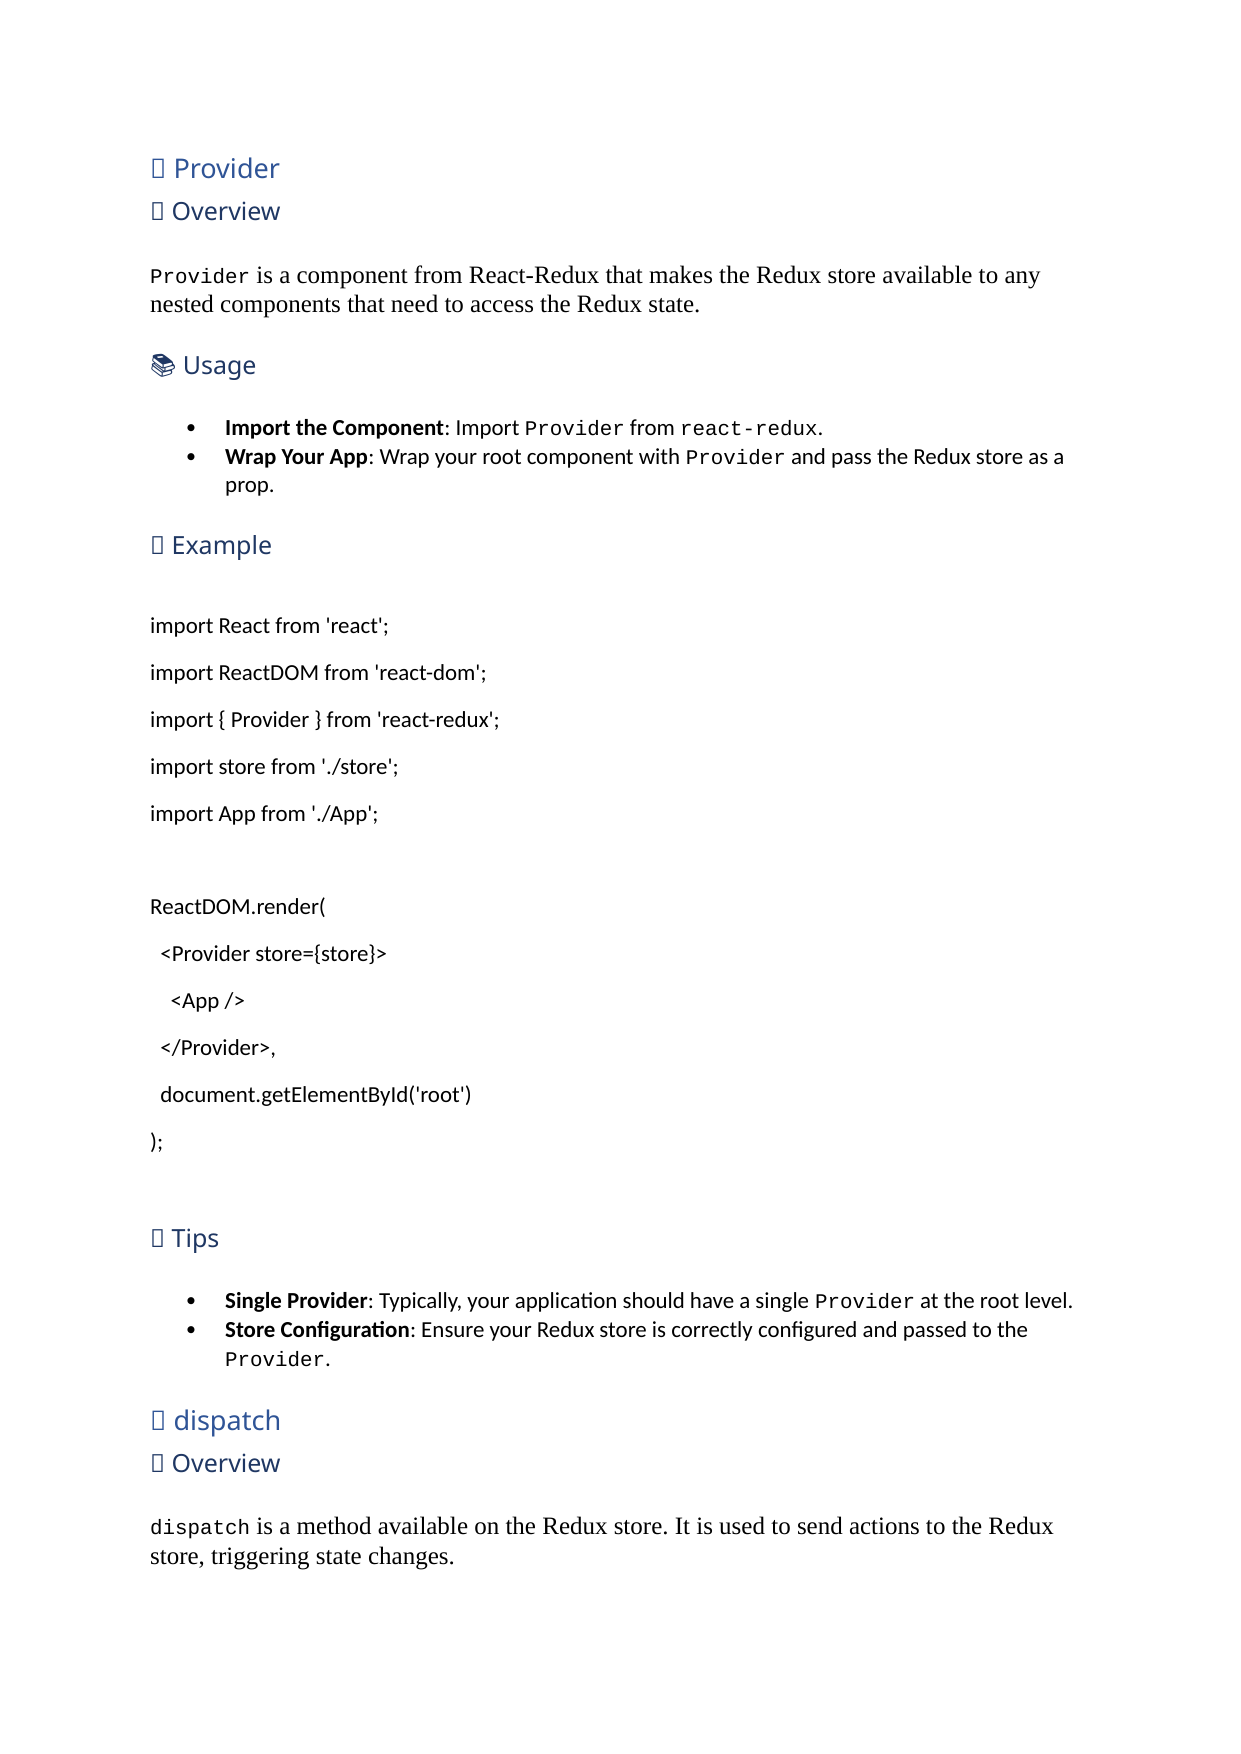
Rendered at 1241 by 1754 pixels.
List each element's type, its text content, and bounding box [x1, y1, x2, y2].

text import ReactDOM from 'react-dom'; [150, 658, 1090, 686]
text dispatch is a method available on the Redux store. It is used to send actions to the Redux store, triggering state changes. [150, 1511, 1090, 1569]
text import App from './App'; [150, 799, 1090, 827]
subtitle 📌 Overview [150, 1445, 1090, 1479]
subtitle 🚀 dispatch [150, 1401, 1090, 1438]
subtitle 📚 Usage [150, 347, 1090, 381]
list Store Configuration: Ensure your Redux store is correctly configured and passed to the Provider. [187, 1315, 1090, 1372]
text document.getElementById('root') [150, 1080, 1090, 1108]
text ); [150, 1127, 1090, 1155]
text import { Provider } from 'react-redux'; [150, 705, 1090, 733]
text <App /> [150, 986, 1090, 1014]
text ReactDOM.render( [150, 892, 1090, 921]
list Wrap Your App: Wrap your root component with Provider and pass the Redux store as a prop. [187, 442, 1090, 498]
text import React from 'react'; [150, 611, 1090, 639]
subtitle 💡 Tips [150, 1221, 1090, 1255]
list Import the Component: Import Provider from react-redux. [187, 413, 1090, 442]
subtitle 🏢 Provider [150, 150, 1090, 187]
list Single Provider: Typically, your application should have a single Provider at the root level. [187, 1287, 1090, 1315]
text import store from './store'; [150, 752, 1090, 780]
text </Provider>, [150, 1033, 1090, 1061]
text Provider is a component from React-Redux that makes the Redux store available to any nested components that need to access the Redux state. [150, 260, 1090, 318]
subtitle 📌 Overview [150, 194, 1090, 228]
text <Provider store={store}> [150, 939, 1090, 967]
subtitle 📝 Example [150, 528, 1090, 562]
